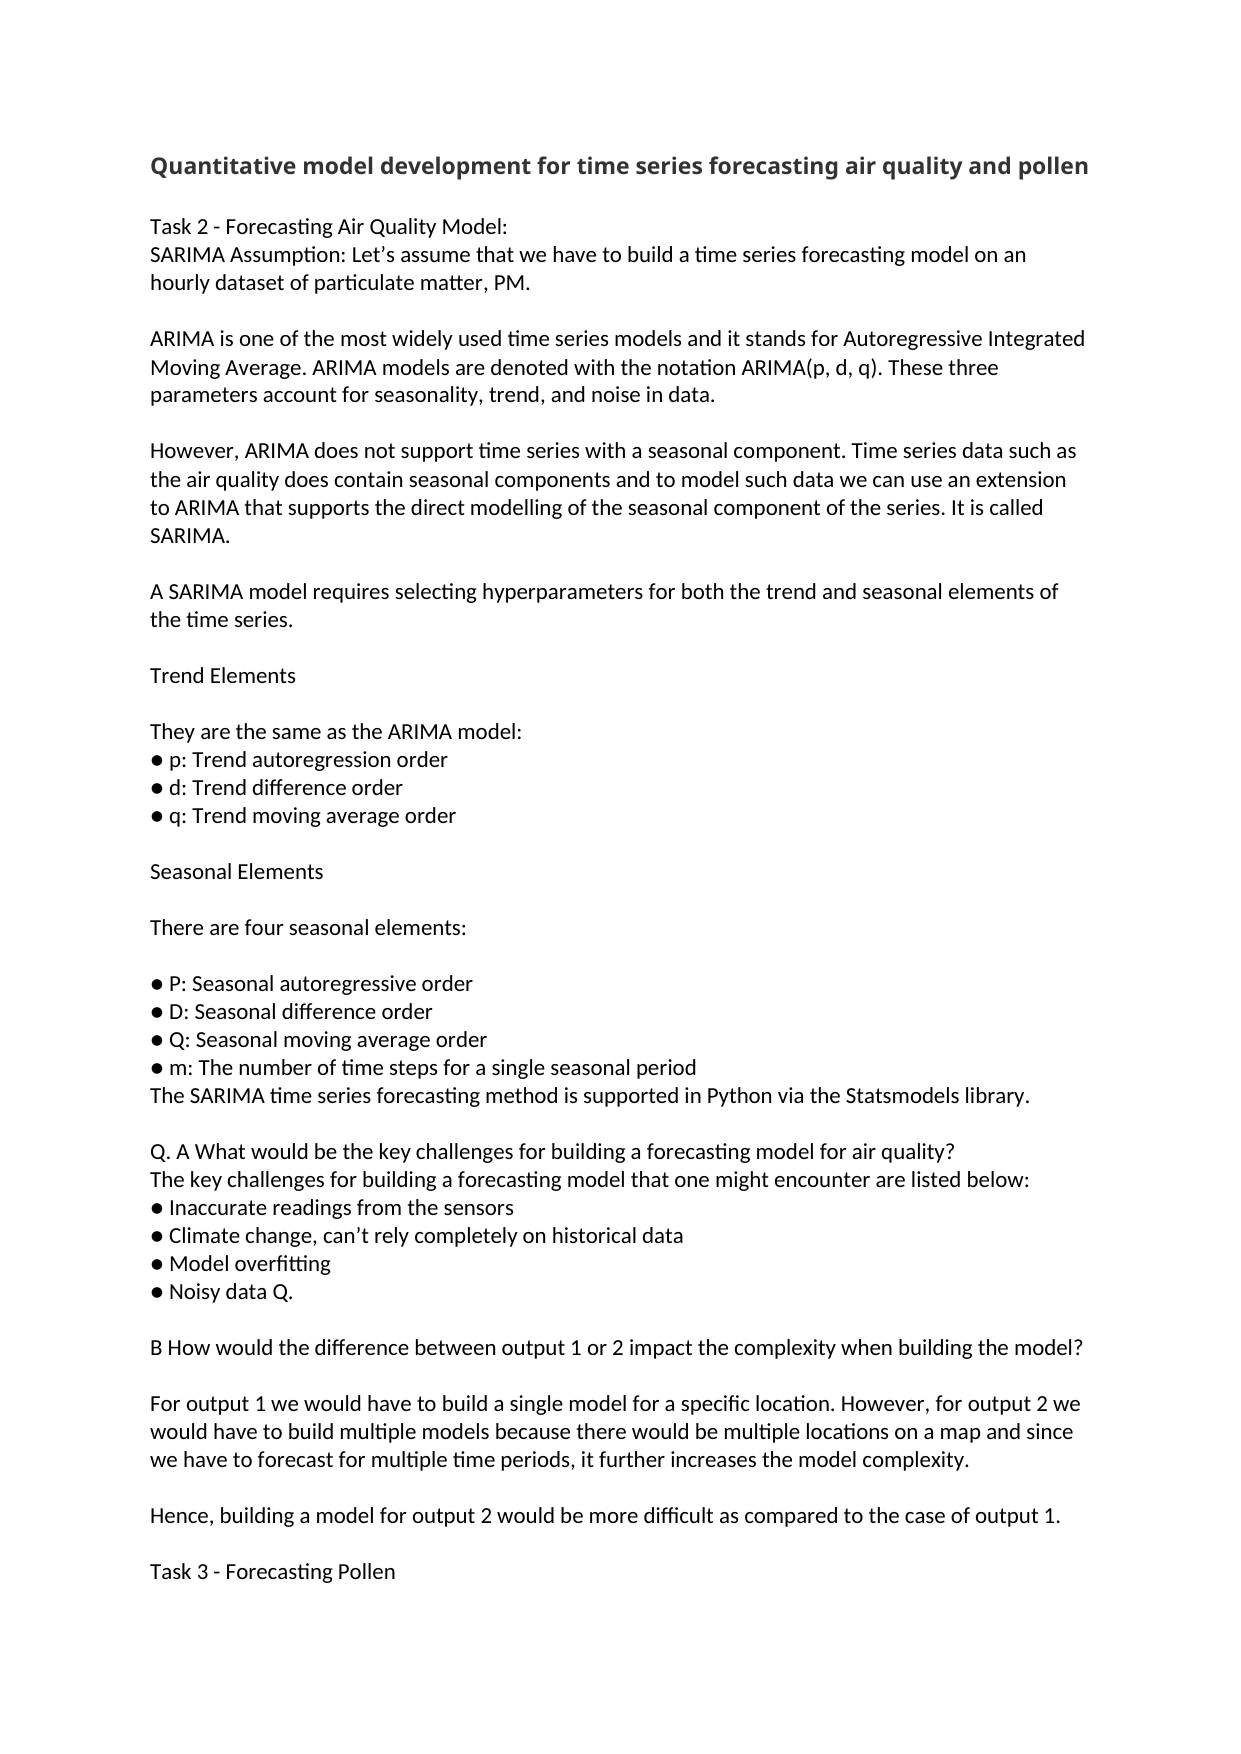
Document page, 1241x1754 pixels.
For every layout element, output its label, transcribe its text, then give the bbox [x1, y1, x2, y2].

text They are the same as the ARIMA model: [150, 717, 1090, 745]
text ● Climate change, can’t rely completely on historical data [150, 1221, 1090, 1249]
text ● P: Seasonal autoregressive order [150, 969, 1090, 997]
text The key challenges for building a forecasting model that one might encounter are listed below: [150, 1165, 1090, 1193]
text Task 2 - Forecasting Air Quality Model: [150, 212, 1090, 241]
text Seasonal Elements [150, 857, 1090, 885]
text ● D: Seasonal difference order [150, 997, 1090, 1025]
text For output 1 we would have to build a single model for a specific location. However, for output 2 we would have to build multiple models because there would be multiple locations on a map and since we have to forecast for multiple time periods, it further increases the model complexity. [150, 1389, 1090, 1473]
text The SARIMA time series forecasting method is supported in Python via the Statsmodels library. [150, 1081, 1090, 1109]
text ARIMA is one of the most widely used time series models and it stands for Autoregressive Integrated Moving Average. ARIMA models are denoted with the notation ARIMA(p, d, q). These three parameters account for seasonality, trend, and noise in data. [150, 324, 1090, 409]
text ● d: Trend difference order [150, 773, 1090, 801]
text B How would the difference between output 1 or 2 impact the complexity when building the model? [150, 1333, 1090, 1361]
text ● m: The number of time steps for a single seasonal period [150, 1053, 1090, 1081]
text Q. A What would be the key challenges for building a forecasting model for air quality? [150, 1137, 1090, 1165]
text Task 3 - Forecasting Pollen [150, 1557, 1090, 1586]
text However, ARIMA does not support time series with a seasonal component. Time series data such as the air quality does contain seasonal components and to model such data we can use an extension to ARIMA that supports the direct modelling of the seasonal component of the series. It is called SARIMA. [150, 437, 1090, 549]
text ● Model overfitting [150, 1249, 1090, 1277]
text ● p: Trend autoregression order [150, 745, 1090, 773]
text ● Q: Seasonal moving average order [150, 1025, 1090, 1053]
text A SARIMA model requires selecting hyperparameters for both the trend and seasonal elements of the time series. [150, 577, 1090, 633]
text SARIMA Assumption: Let’s assume that we have to build a time series forecasting model on an hourly dataset of particulate matter, PM. [150, 241, 1090, 297]
text Hence, building a model for output 2 would be more difficult as compared to the case of output 1. [150, 1501, 1090, 1529]
text ● Noisy data Q. [150, 1277, 1090, 1305]
text There are four seasonal elements: [150, 913, 1090, 941]
text Trend Elements [150, 661, 1090, 689]
text ● q: Trend moving average order [150, 801, 1090, 829]
text ● Inaccurate readings from the sensors [150, 1193, 1090, 1221]
